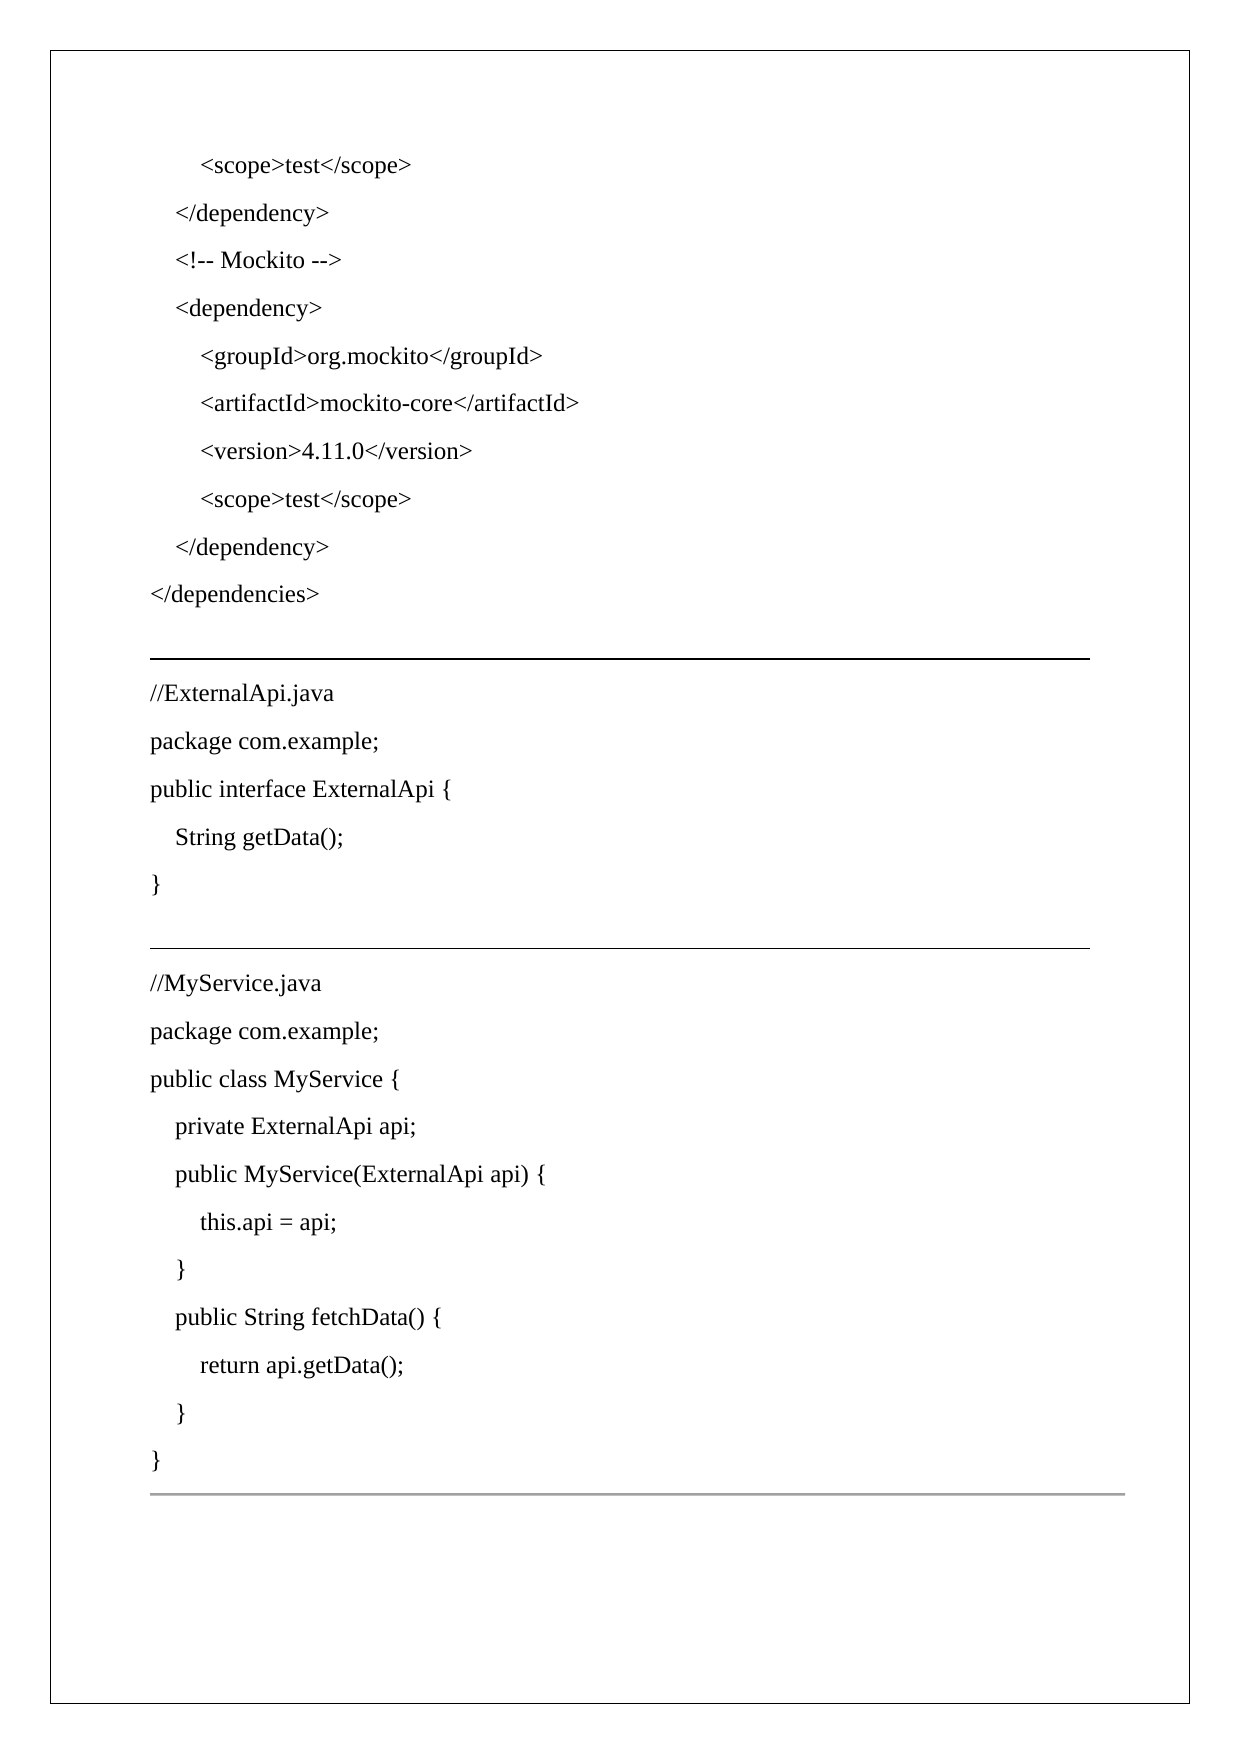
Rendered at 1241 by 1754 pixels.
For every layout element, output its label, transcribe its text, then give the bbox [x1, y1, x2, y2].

text return api.getData(); [150, 1350, 1090, 1379]
text } [150, 1398, 1090, 1426]
text } [150, 869, 1090, 898]
text } [150, 1254, 1090, 1283]
text //MyService.java [150, 968, 1090, 997]
text <artifactId>mockito-core</artifactId> [150, 388, 1090, 417]
text this.api = api; [150, 1207, 1090, 1236]
text public MyService(ExternalApi api) { [150, 1159, 1090, 1188]
text <scope>test</scope> [150, 484, 1090, 513]
text <dependency> [150, 293, 1090, 322]
text <version>4.11.0</version> [150, 436, 1090, 465]
text </dependency> [150, 532, 1090, 560]
text <scope>test</scope> [150, 150, 1090, 179]
text <!-- Mockito --> [150, 245, 1090, 274]
text } [150, 1445, 1090, 1474]
text package com.example; [150, 1016, 1090, 1045]
text </dependencies> [150, 579, 1090, 608]
text public interface ExternalApi { [150, 774, 1090, 803]
text package com.example; [150, 726, 1090, 755]
text <groupId>org.mockito</groupId> [150, 341, 1090, 369]
text private ExternalApi api; [150, 1111, 1090, 1140]
text public class MyService { [150, 1064, 1090, 1092]
text public String fetchData() { [150, 1302, 1090, 1331]
text </dependency> [150, 198, 1090, 226]
text //ExternalApi.java [150, 678, 1090, 707]
text String getData(); [150, 822, 1090, 850]
